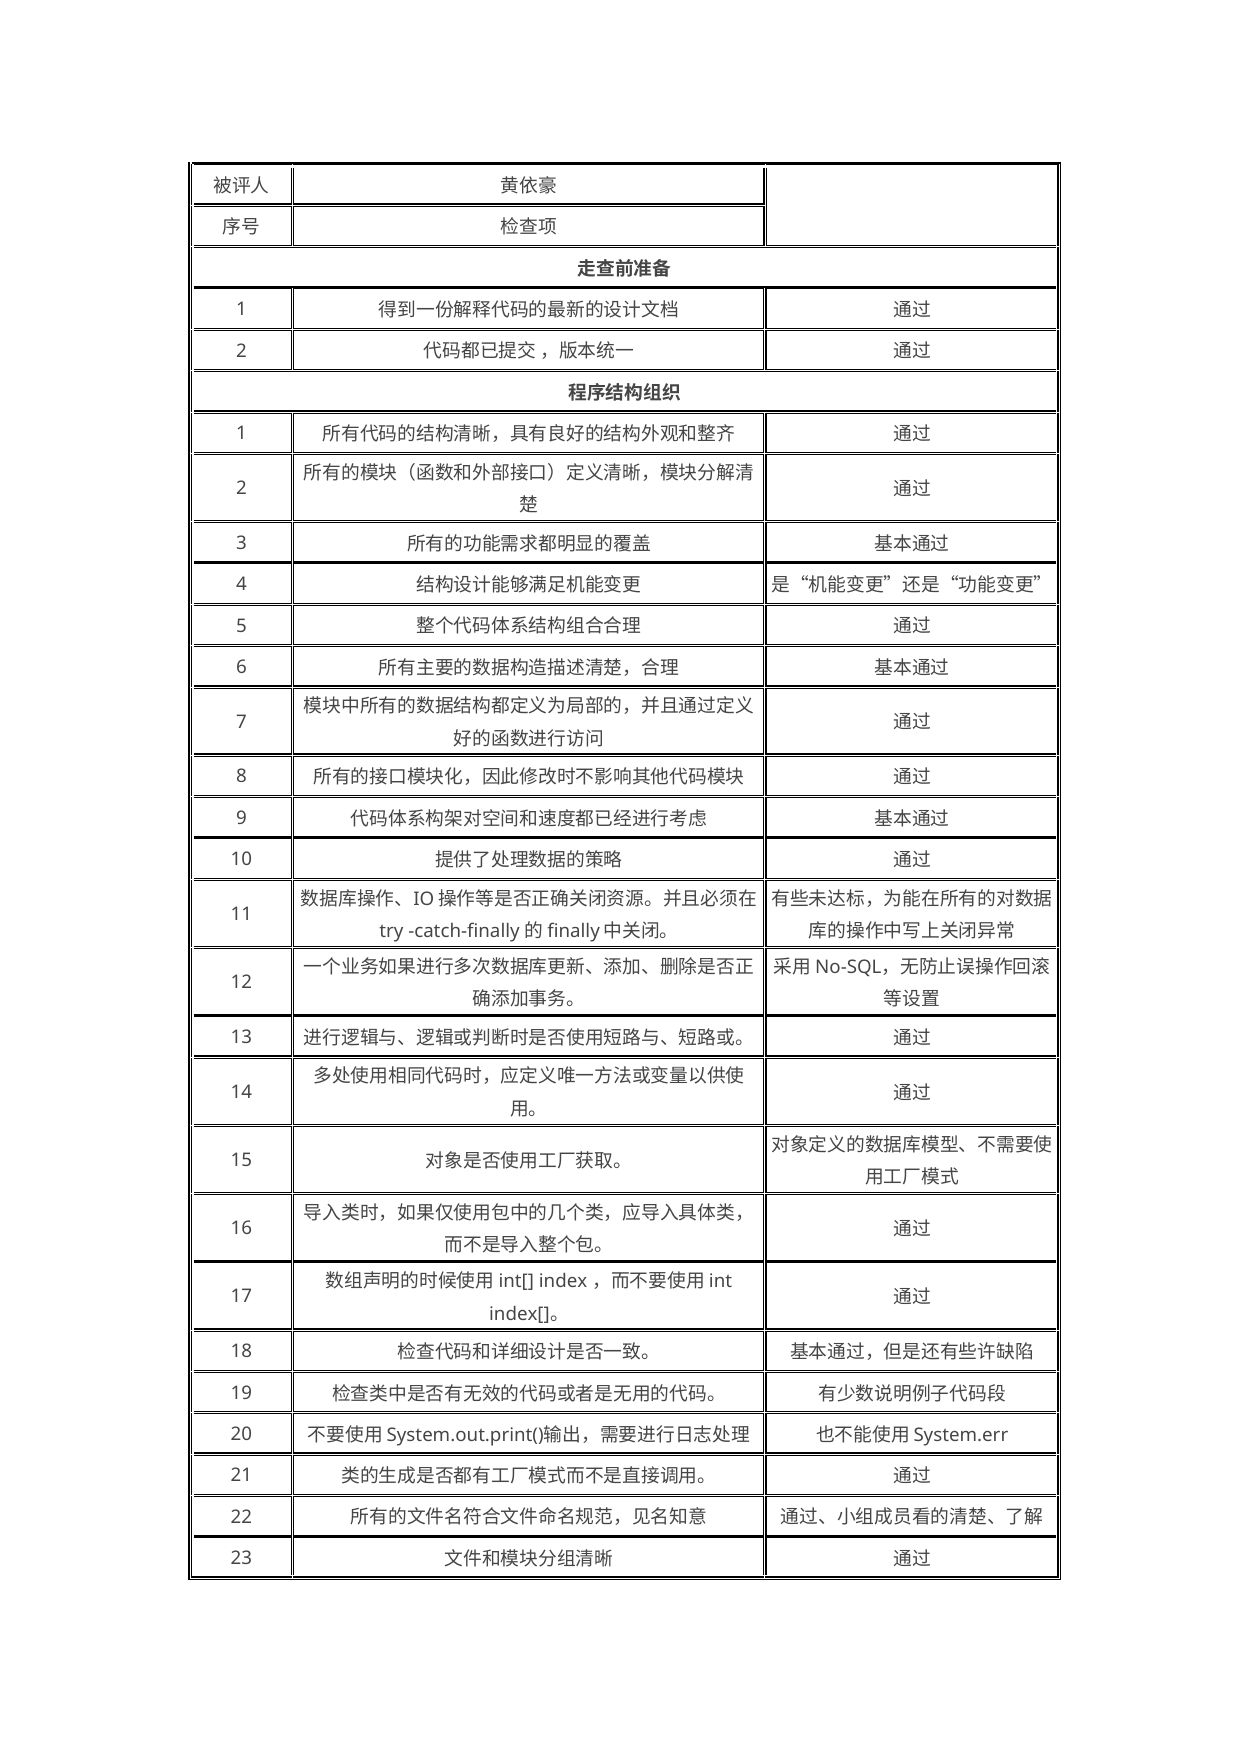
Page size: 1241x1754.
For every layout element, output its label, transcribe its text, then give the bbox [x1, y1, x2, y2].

table_cell 所有的接口模块化，因此修改时不影响其他代码模块 [294, 757, 763, 795]
table_cell 23 [192, 1535, 292, 1576]
table_cell 通过 [767, 753, 1058, 795]
table_cell 类的生成是否都有工厂模式而不是直接调用。 [294, 1456, 763, 1493]
table_cell 通过 [767, 836, 1057, 877]
table_cell 17 [192, 1260, 291, 1328]
table_cell 1 [192, 410, 291, 451]
table_cell 导入类时，如果仅使用包中的几个类，应导入具体类，而不是导入整个包。 [294, 1195, 763, 1260]
table_cell 提供了处理数据的策略 [294, 839, 763, 877]
table_cell 走查前准备 [190, 245, 1059, 286]
table_cell 代码都已提交 ，版本统一 [294, 331, 763, 369]
table_cell 对象定义的数据库模型、不需要使用工厂模式 [767, 1124, 1058, 1192]
table_cell 不要使用System.out.print()输出，需要进行日志处理 [294, 1414, 763, 1452]
table_cell 数组声明的时候使用 int[] index ，而不要使用 int index[]。 [294, 1263, 763, 1328]
table_cell 通过 [767, 1452, 1058, 1493]
table_cell 5 [192, 603, 291, 644]
table_cell 一个业务如果进行多次数据库更新、添加、删除是否正确添加事务。 [294, 949, 763, 1014]
table_cell 2 [192, 451, 291, 520]
table_cell 通过 [767, 1014, 1057, 1055]
table_cell 通过 [767, 1055, 1058, 1123]
table_cell 19 [192, 1370, 291, 1411]
table_cell 通过 [767, 328, 1058, 369]
table_cell 10 [192, 836, 291, 877]
table_cell 3 [190, 520, 292, 561]
table_cell 被评人 [190, 162, 292, 203]
table_cell 12 [190, 946, 292, 1014]
table_cell 通过、小组成员看的清楚、了解 [767, 1494, 1058, 1535]
table_cell 15 [192, 1124, 291, 1192]
table_cell 程序结构组织 [190, 369, 1059, 410]
table_cell 进行逻辑与、逻辑或判断时是否使用短路与、短路或。 [294, 1017, 763, 1055]
table_cell 基本通过，但是还有些许缺陷 [767, 1328, 1058, 1369]
table_cell 数据库操作、IO操作等是否正确关闭资源。并且必须在try -catch-finally 的finally中关闭。 [294, 881, 763, 946]
table_cell 得到一份解释代码的最新的设计文档 [294, 289, 763, 327]
table_cell 18 [192, 1328, 291, 1369]
table_cell 所有的模块（函数和外部接口）定义清晰，模块分解清楚 [294, 455, 763, 520]
table_cell 通过 [767, 603, 1058, 644]
table_cell 序号 [192, 203, 291, 245]
table_cell 黄依豪 [293, 165, 765, 203]
table_cell 9 [190, 795, 292, 836]
table_cell 20 [190, 1411, 292, 1452]
table_cell 所有代码的结构清晰，具有良好的结构外观和整齐 [294, 414, 763, 451]
table_cell 通过 [767, 451, 1058, 520]
table_cell 所有主要的数据构造描述清楚，合理 [294, 647, 763, 685]
table_cell 14 [192, 1055, 291, 1123]
table_cell 检查项 [294, 207, 763, 245]
table_cell 基本通过 [765, 795, 1059, 836]
table_cell 文件和模块分组清晰 [293, 1535, 765, 1576]
table_cell 6 [190, 644, 292, 685]
table_cell 21 [192, 1452, 291, 1493]
table_cell 检查类中是否有无效的代码或者是无用的代码。 [294, 1373, 763, 1411]
table_cell 也不能使用System.err [765, 1411, 1059, 1452]
table_cell 基本通过 [765, 520, 1059, 561]
table_cell 通过 [767, 1260, 1057, 1328]
table_cell 采用No-SQL，无防止误操作回滚等设置 [765, 946, 1059, 1014]
table_cell 是“机能变更”还是“功能变更” [767, 561, 1057, 602]
table_cell 4 [192, 561, 291, 602]
table_cell 整个代码体系结构组合合理 [294, 606, 763, 644]
table_cell 通过 [765, 1535, 1057, 1576]
table_cell 8 [192, 753, 291, 795]
table_cell 检查代码和详细设计是否一致。 [294, 1332, 763, 1369]
table_cell 对象是否使用工厂获取。 [294, 1127, 763, 1192]
table_cell 代码体系构架对空间和速度都已经进行考虑 [294, 798, 763, 836]
table_cell 结构设计能够满足机能变更 [294, 564, 763, 602]
table_cell 16 [190, 1192, 292, 1260]
table_cell 2 [192, 328, 291, 369]
table_cell 基本通过 [765, 644, 1059, 685]
table_cell 22 [192, 1494, 291, 1535]
table_cell 通过 [765, 1192, 1059, 1260]
table_cell 有少数说明例子代码段 [767, 1370, 1058, 1411]
table_cell 所有的功能需求都明显的覆盖 [294, 523, 763, 561]
table_cell 模块中所有的数据结构都定义为局部的，并且通过定义好的函数进行访问 [294, 689, 763, 753]
table_cell 13 [192, 1014, 291, 1055]
table_cell 7 [192, 685, 291, 753]
table_cell 通过 [767, 286, 1057, 327]
table_cell 1 [192, 286, 291, 327]
table_cell 通过 [767, 410, 1058, 451]
table_cell 11 [192, 878, 291, 946]
table_cell 所有的文件名符合文件命名规范，见名知意 [294, 1497, 763, 1535]
table_cell 多处使用相同代码时，应定义唯一方法或变量以供使用。 [294, 1059, 763, 1123]
table_cell 有些未达标，为能在所有的对数据库的操作中写上关闭异常 [767, 878, 1058, 946]
table_cell 通过 [767, 685, 1058, 753]
